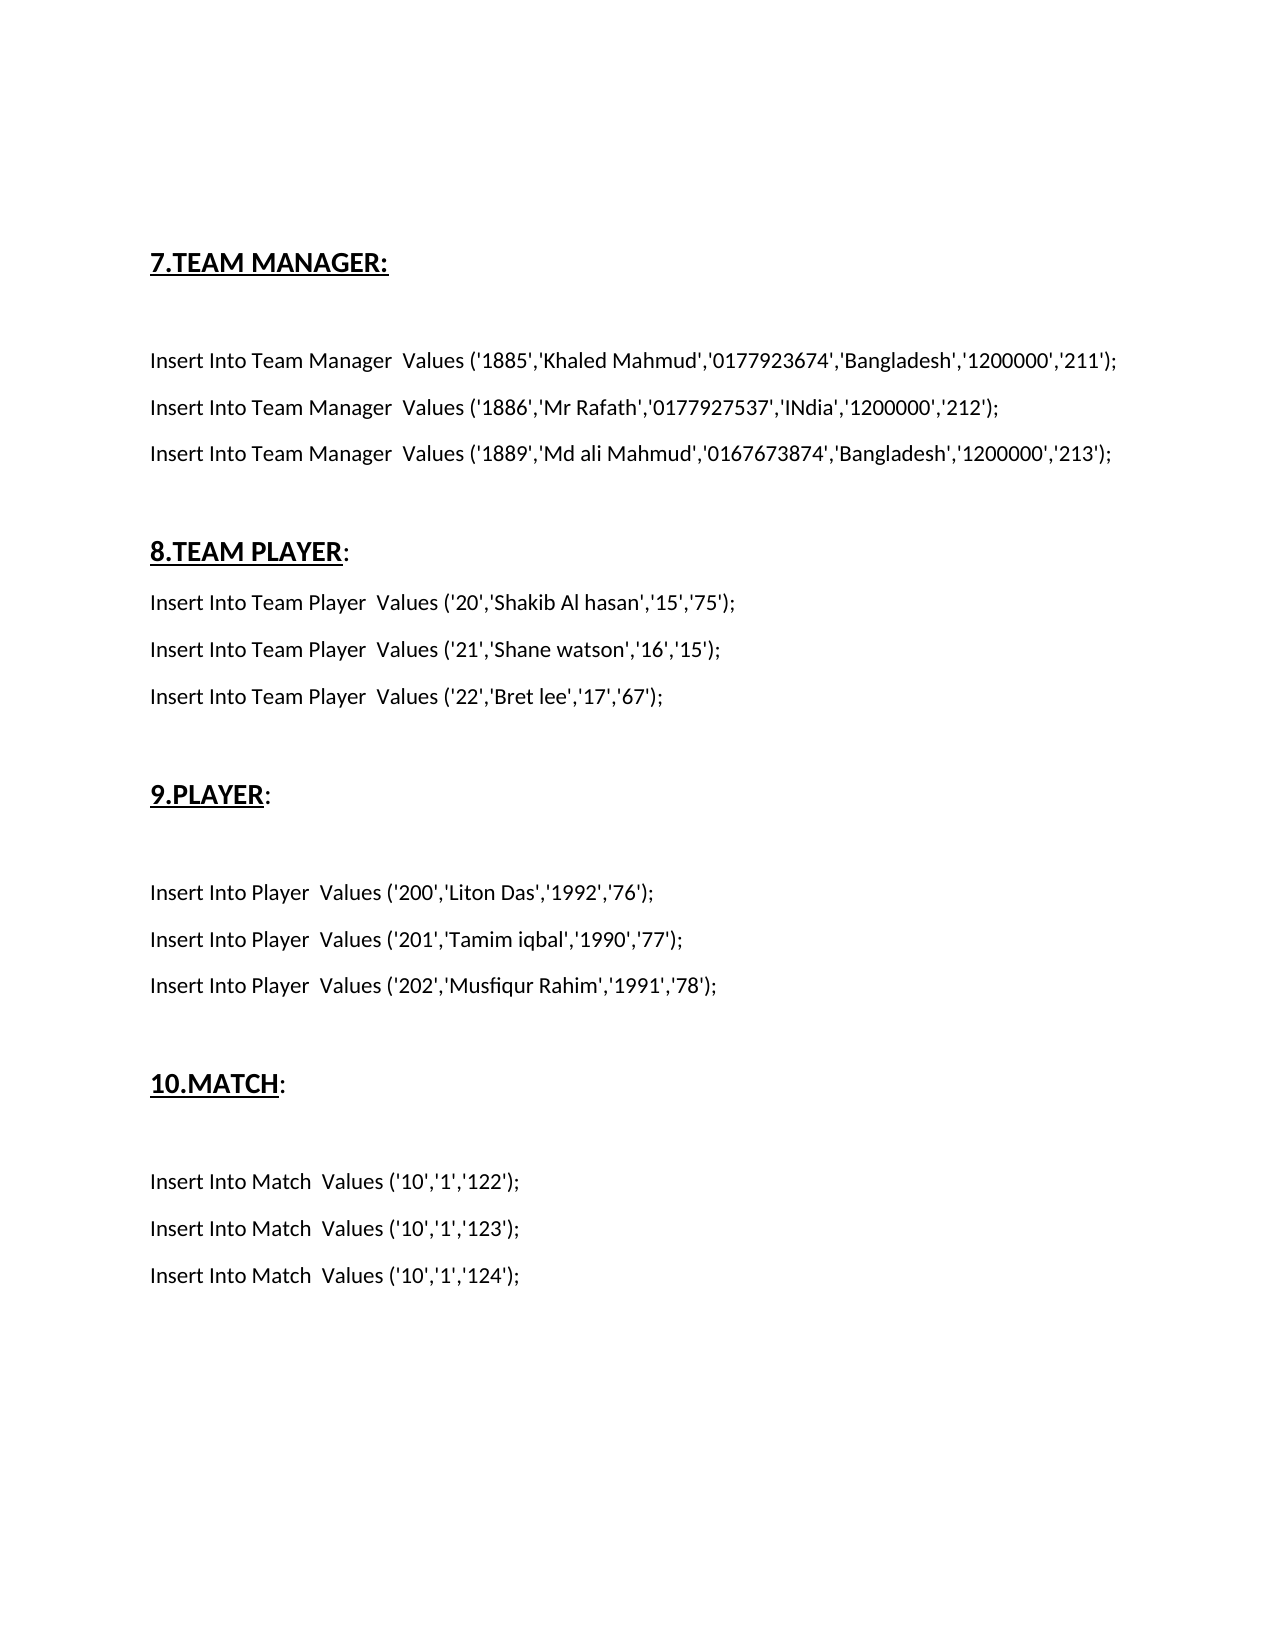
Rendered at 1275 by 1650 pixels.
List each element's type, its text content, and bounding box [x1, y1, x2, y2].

text Insert Into Match Values ('10','1','124'); [150, 1261, 1125, 1289]
text 9.PLAYER: [150, 776, 1125, 811]
text 10.MATCH: [150, 1065, 1125, 1101]
text Insert Into Team Manager Values ('1886','Mr Rafath','0177927537','INdia','1200000','212'); [150, 393, 1125, 421]
text 8.TEAM PLAYER: [150, 533, 1125, 569]
text 7.TEAM MANAGER: [150, 244, 1125, 279]
text Insert Into Match Values ('10','1','122'); [150, 1167, 1125, 1195]
text Insert Into Team Manager Values ('1889','Md ali Mahmud','0167673874','Bangladesh','1200000','213'); [150, 439, 1125, 467]
text Insert Into Team Player Values ('20','Shakib Al hasan','15','75'); [150, 588, 1125, 616]
text Insert Into Player Values ('202','Musfiqur Rahim','1991','78'); [150, 972, 1125, 999]
text Insert Into Team Manager Values ('1885','Khaled Mahmud','0177923674','Bangladesh','1200000','211'); [150, 346, 1125, 374]
text Insert Into Team Player Values ('22','Bret lee','17','67'); [150, 682, 1125, 710]
text Insert Into Match Values ('10','1','123'); [150, 1214, 1125, 1242]
text Insert Into Team Player Values ('21','Shane watson','16','15'); [150, 635, 1125, 663]
text Insert Into Player Values ('201','Tamim iqbal','1990','77'); [150, 925, 1125, 953]
text Insert Into Player Values ('200','Liton Das','1992','76'); [150, 878, 1125, 906]
